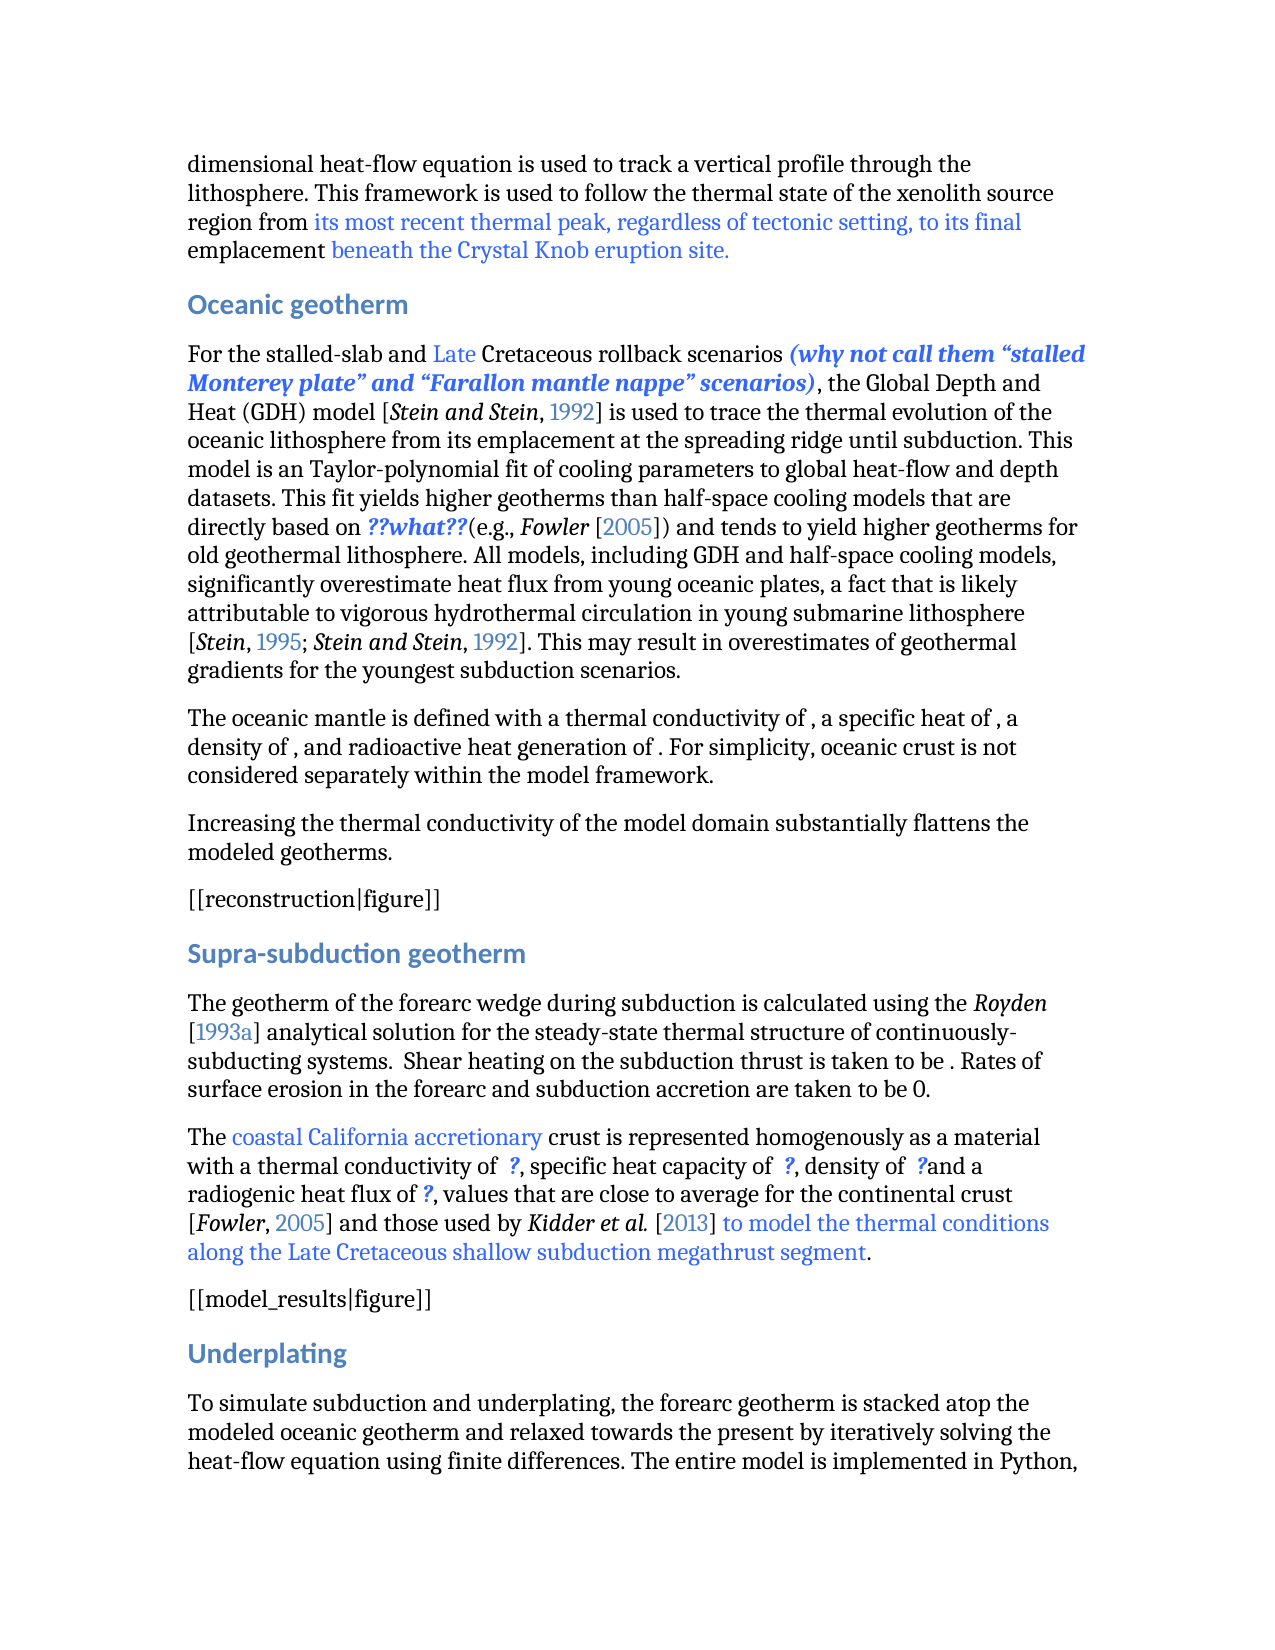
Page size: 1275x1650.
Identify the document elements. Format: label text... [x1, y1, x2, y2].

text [187, 1389, 1087, 1476]
text [[reconstruction|figure]] [187, 885, 1087, 914]
text The oceanic mantle is defined with a thermal conductivity of , a specific heat of , a density of , and radioactive heat generation of . For simplicity, oceanic crust is not considered separately within the model framework. [187, 704, 1087, 790]
subtitle Underplating [187, 1335, 1087, 1371]
text The coastal California accretionary crust is represented homogenously as a material with a thermal conductivity of ?, specific heat capacity of ?, density of ?and a radiogenic heat flux of ?, values that are close to average for the continental crust [Fowler, 2005] and those used by Kidder et al. [2013] to model the thermal conditions along the Late Cretaceous shallow subduction megathrust segment. [187, 1123, 1087, 1267]
text [[model_results|figure]] [187, 1285, 1087, 1314]
text Increasing the thermal conductivity of the model domain substantially flattens the modeled geotherms. [187, 809, 1087, 866]
subtitle Supra-subduction geotherm [187, 935, 1087, 970]
text For the stalled-slab and Late Cretaceous rollback scenarios (why not call them “stalled Monterey plate” and “Farallon mantle nappe” scenarios), the Global Depth and Heat (GDH) model [Stein and Stein, 1992] is used to trace the thermal evolution of the oceanic lithosphere from its emplacement at the spreading ridge until subduction. This model is an Taylor-polynomial fit of cooling parameters to global heat-flow and depth datasets. This fit yields higher geotherms than half-space cooling models that are directly based on ??what??(e.g., Fowler [2005]) and tends to yield higher geotherms for old geothermal lithosphere. All models, including GDH and half-space cooling models, significantly overestimate heat flux from young oceanic plates, a fact that is likely attributable to vigorous hydrothermal circulation in young submarine lithosphere [Stein, 1995; Stein and Stein, 1992]. This may result in overestimates of geothermal gradients for the youngest subduction scenarios. [187, 340, 1087, 685]
text The geotherm of the forearc wedge during subduction is calculated using the Royden [1993a] analytical solution for the steady-state thermal structure of continuously-subducting systems. Shear heating on the subduction thrust is taken to be . Rates of surface erosion in the forearc and subduction accretion are taken to be 0. [187, 989, 1087, 1104]
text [187, 150, 1087, 265]
subtitle Oceanic geotherm [187, 286, 1087, 321]
